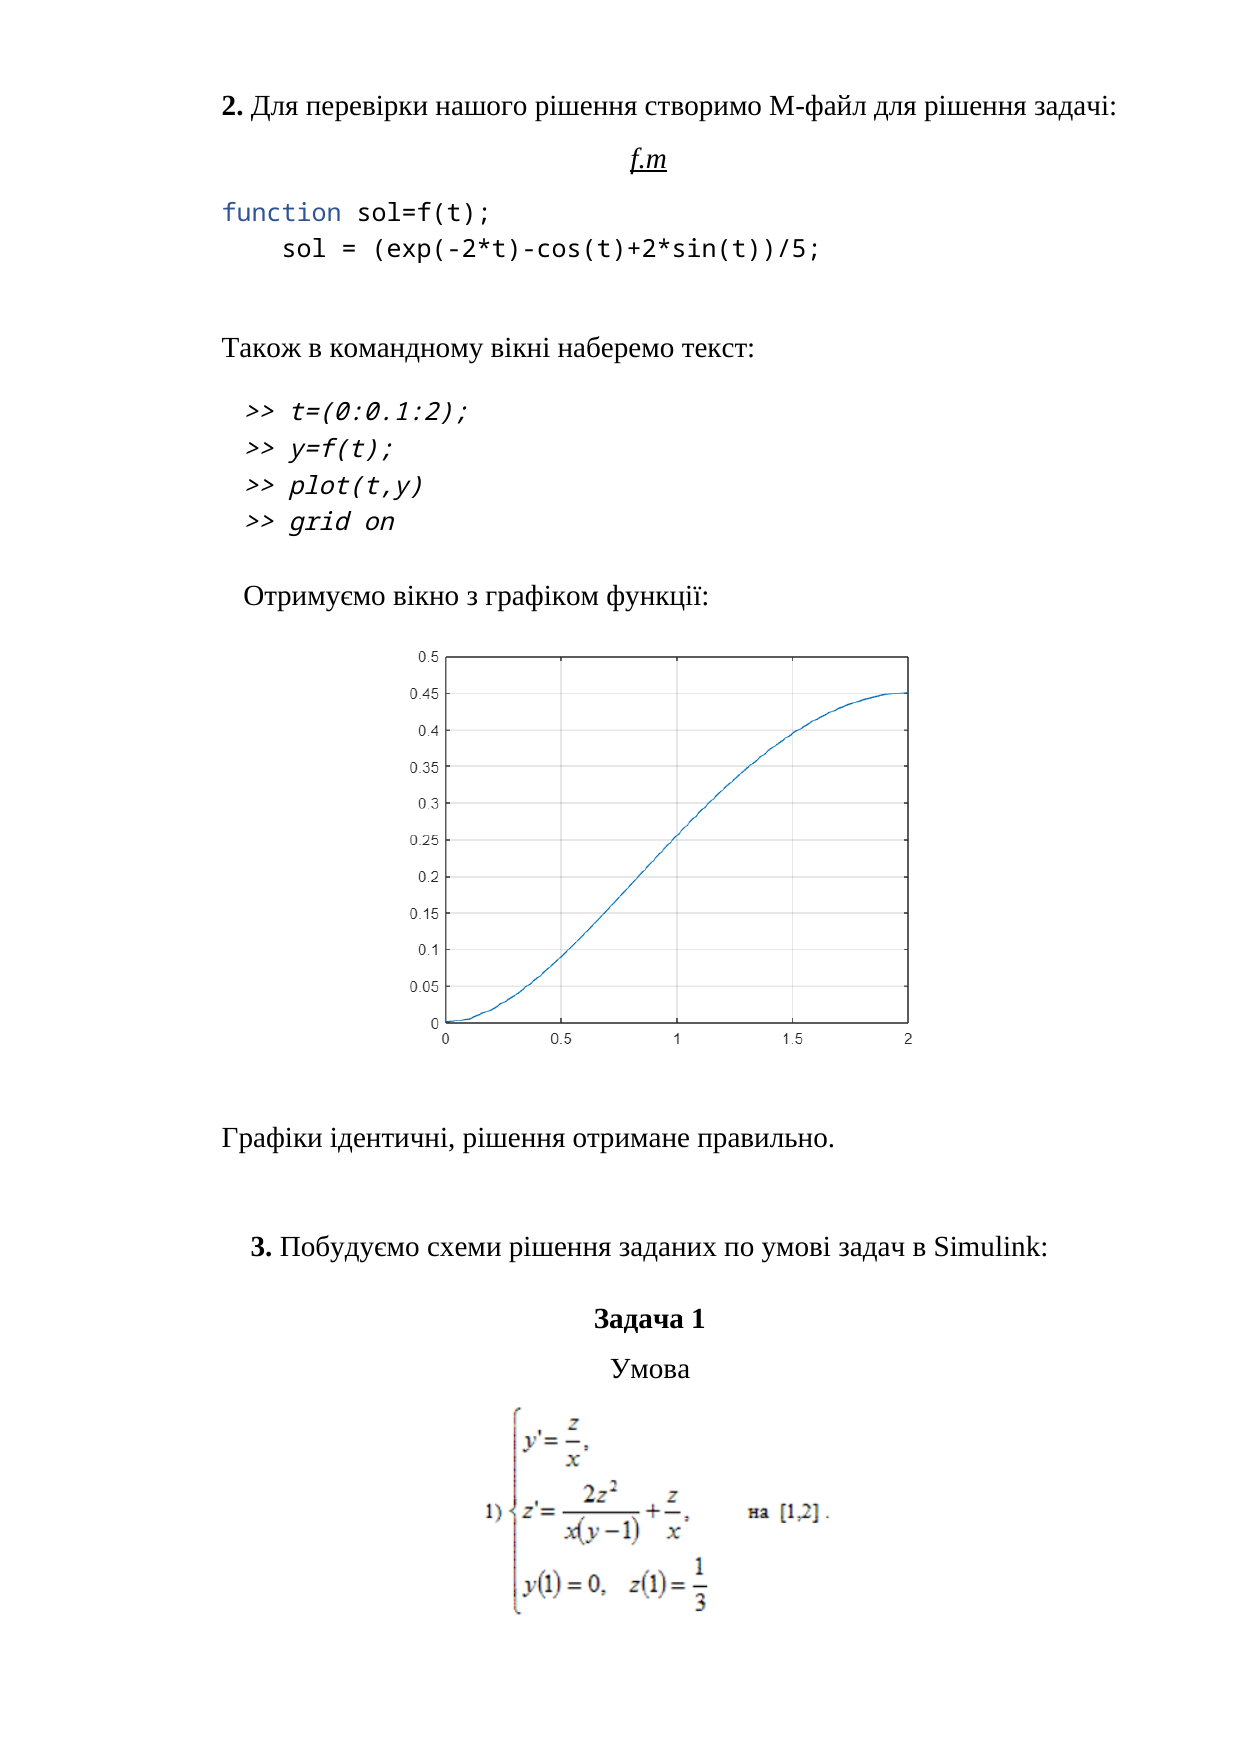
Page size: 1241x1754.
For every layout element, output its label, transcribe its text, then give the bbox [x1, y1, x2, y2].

picture [351, 632, 949, 1056]
text Умова [148, 1351, 1152, 1385]
text 3. Побудуємо схеми рішення заданих по умові задач в Simulink: [148, 1229, 1152, 1262]
text Задача 1 [148, 1301, 1152, 1335]
text function sol=f(t); [148, 194, 1152, 228]
text Графіки ідентичні, рішення отримане правильно. [148, 1120, 1152, 1154]
text Отримуємо вікно з графіком функції: [148, 578, 1152, 611]
text >> y=f(t); [148, 431, 1152, 464]
text >> plot(t,y) [148, 467, 1152, 501]
text sol = (exp(-2*t)-cos(t)+2*sin(t))/5; [148, 231, 1152, 265]
text f.m [148, 141, 1152, 175]
text Також в командному вікні наберемо текст: [148, 331, 1152, 364]
text 2. Для перевірки нашого рішення створимо М-файл для рішення задачі: [148, 88, 1152, 122]
picture [455, 1396, 844, 1625]
text >> grid on [148, 504, 1152, 538]
text >> t=(0:0.1:2); [148, 393, 1152, 427]
